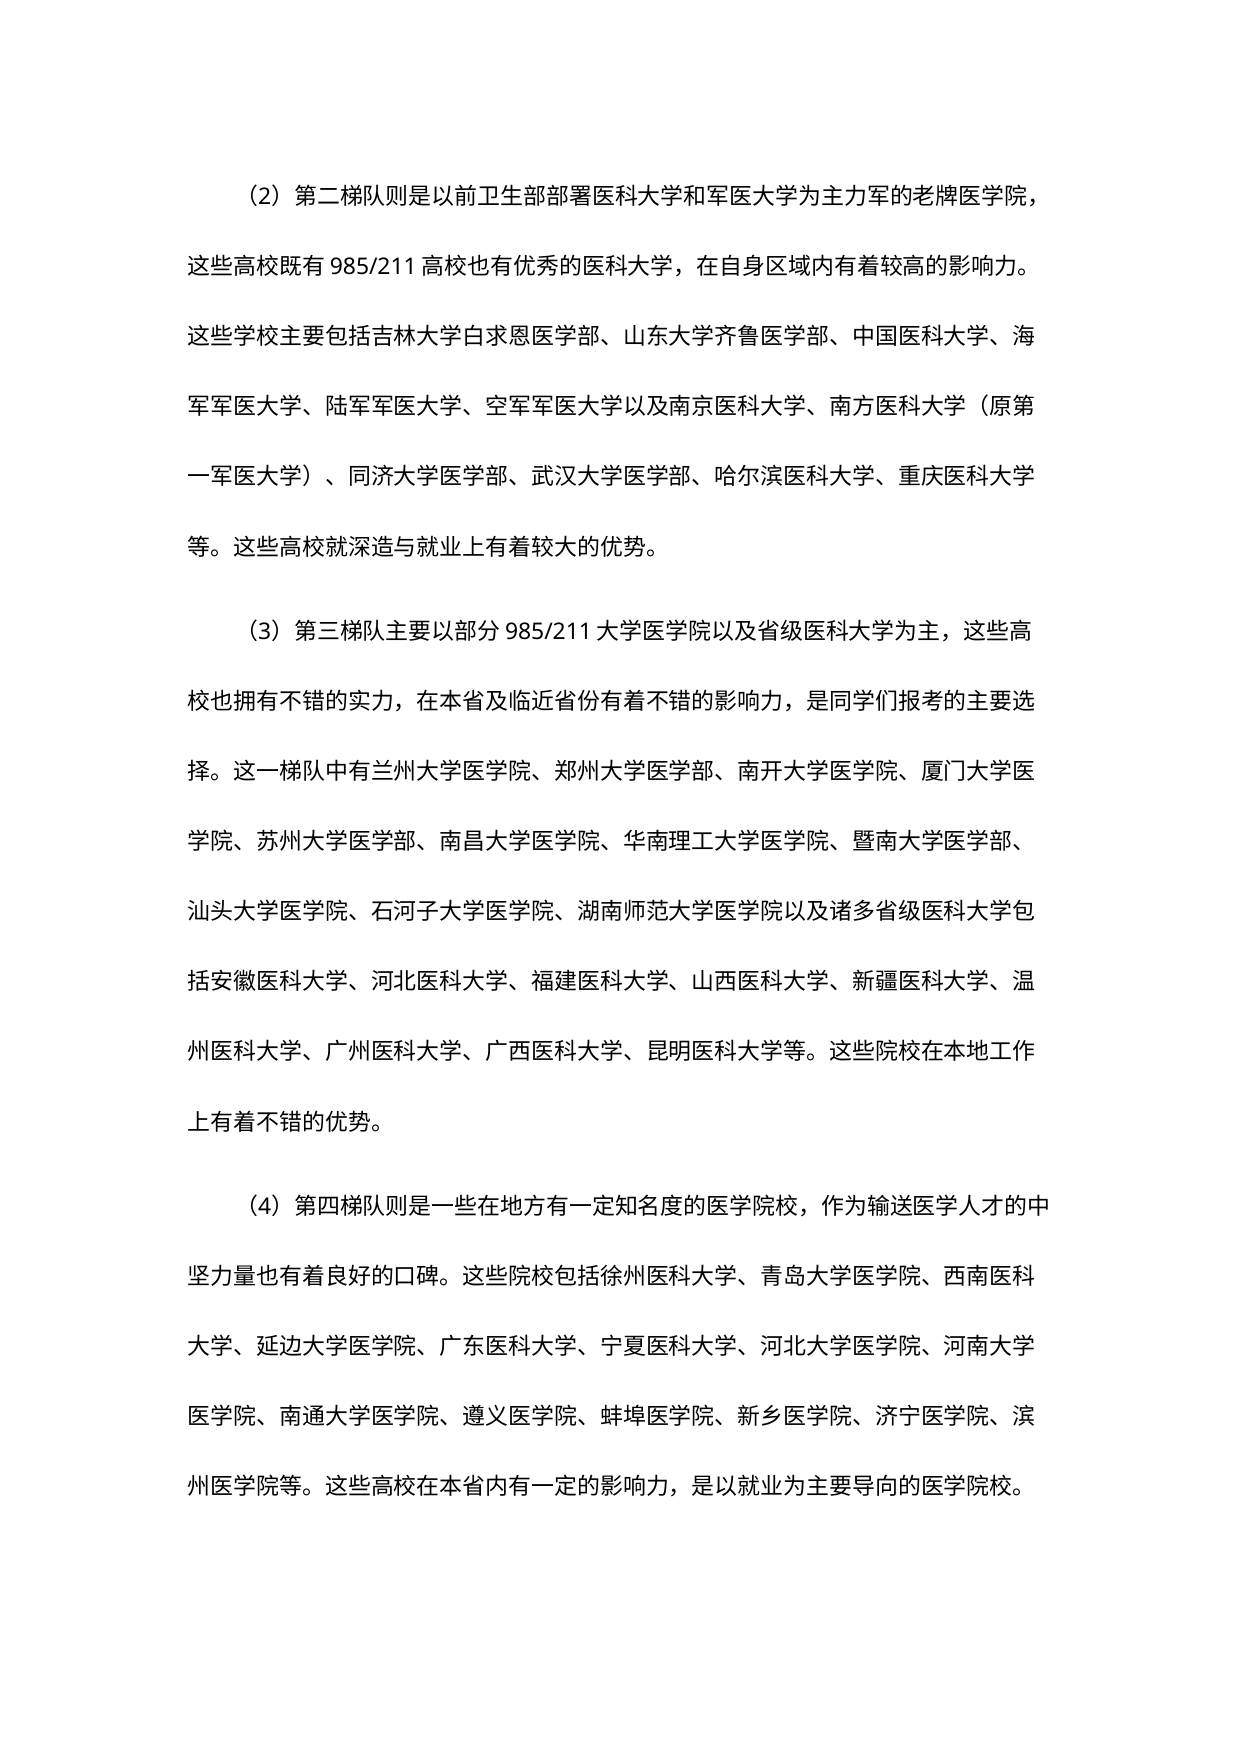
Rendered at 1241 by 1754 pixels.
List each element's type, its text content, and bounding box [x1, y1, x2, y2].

text （3）第三梯队主要以部分985/211大学医学院以及省级医科大学为主，这些高校也拥有不错的实力，在本省及临近省份有着不错的影响力，是同学们报考的主要选择。这一梯队中有兰州大学医学院、郑州大学医学部、南开大学医学院、厦门大学医学院、苏州大学医学部、南昌大学医学院、华南理工大学医学院、暨南大学医学部、汕头大学医学院、石河子大学医学院、湖南师范大学医学院以及诸多省级医科大学包括安徽医科大学、河北医科大学、福建医科大学、山西医科大学、新疆医科大学、温州医科大学、广州医科大学、广西医科大学、昆明医科大学等。这些院校在本地工作上有着不错的优势。 [187, 597, 1053, 1152]
text （4）第四梯队则是一些在地方有一定知名度的医学院校，作为输送医学人才的中坚力量也有着良好的口碑。这些院校包括徐州医科大学、青岛大学医学院、西南医科大学、延边大学医学院、广东医科大学、宁夏医科大学、河北大学医学院、河南大学医学院、南通大学医学院、遵义医学院、蚌埠医学院、新乡医学院、济宁医学院、滨州医学院等。这些高校在本省内有一定的影响力，是以就业为主要导向的医学院校。 [187, 1172, 1053, 1517]
text （2）第二梯队则是以前卫生部部署医科大学和军医大学为主力军的老牌医学院，这些高校既有985/211高校也有优秀的医科大学，在自身区域内有着较高的影响力。这些学校主要包括吉林大学白求恩医学部、山东大学齐鲁医学部、中国医科大学、海军军医大学、陆军军医大学、空军军医大学以及南京医科大学、南方医科大学（原第一军医大学）、同济大学医学部、武汉大学医学部、哈尔滨医科大学、重庆医科大学等。这些高校就深造与就业上有着较大的优势。 [187, 162, 1053, 577]
